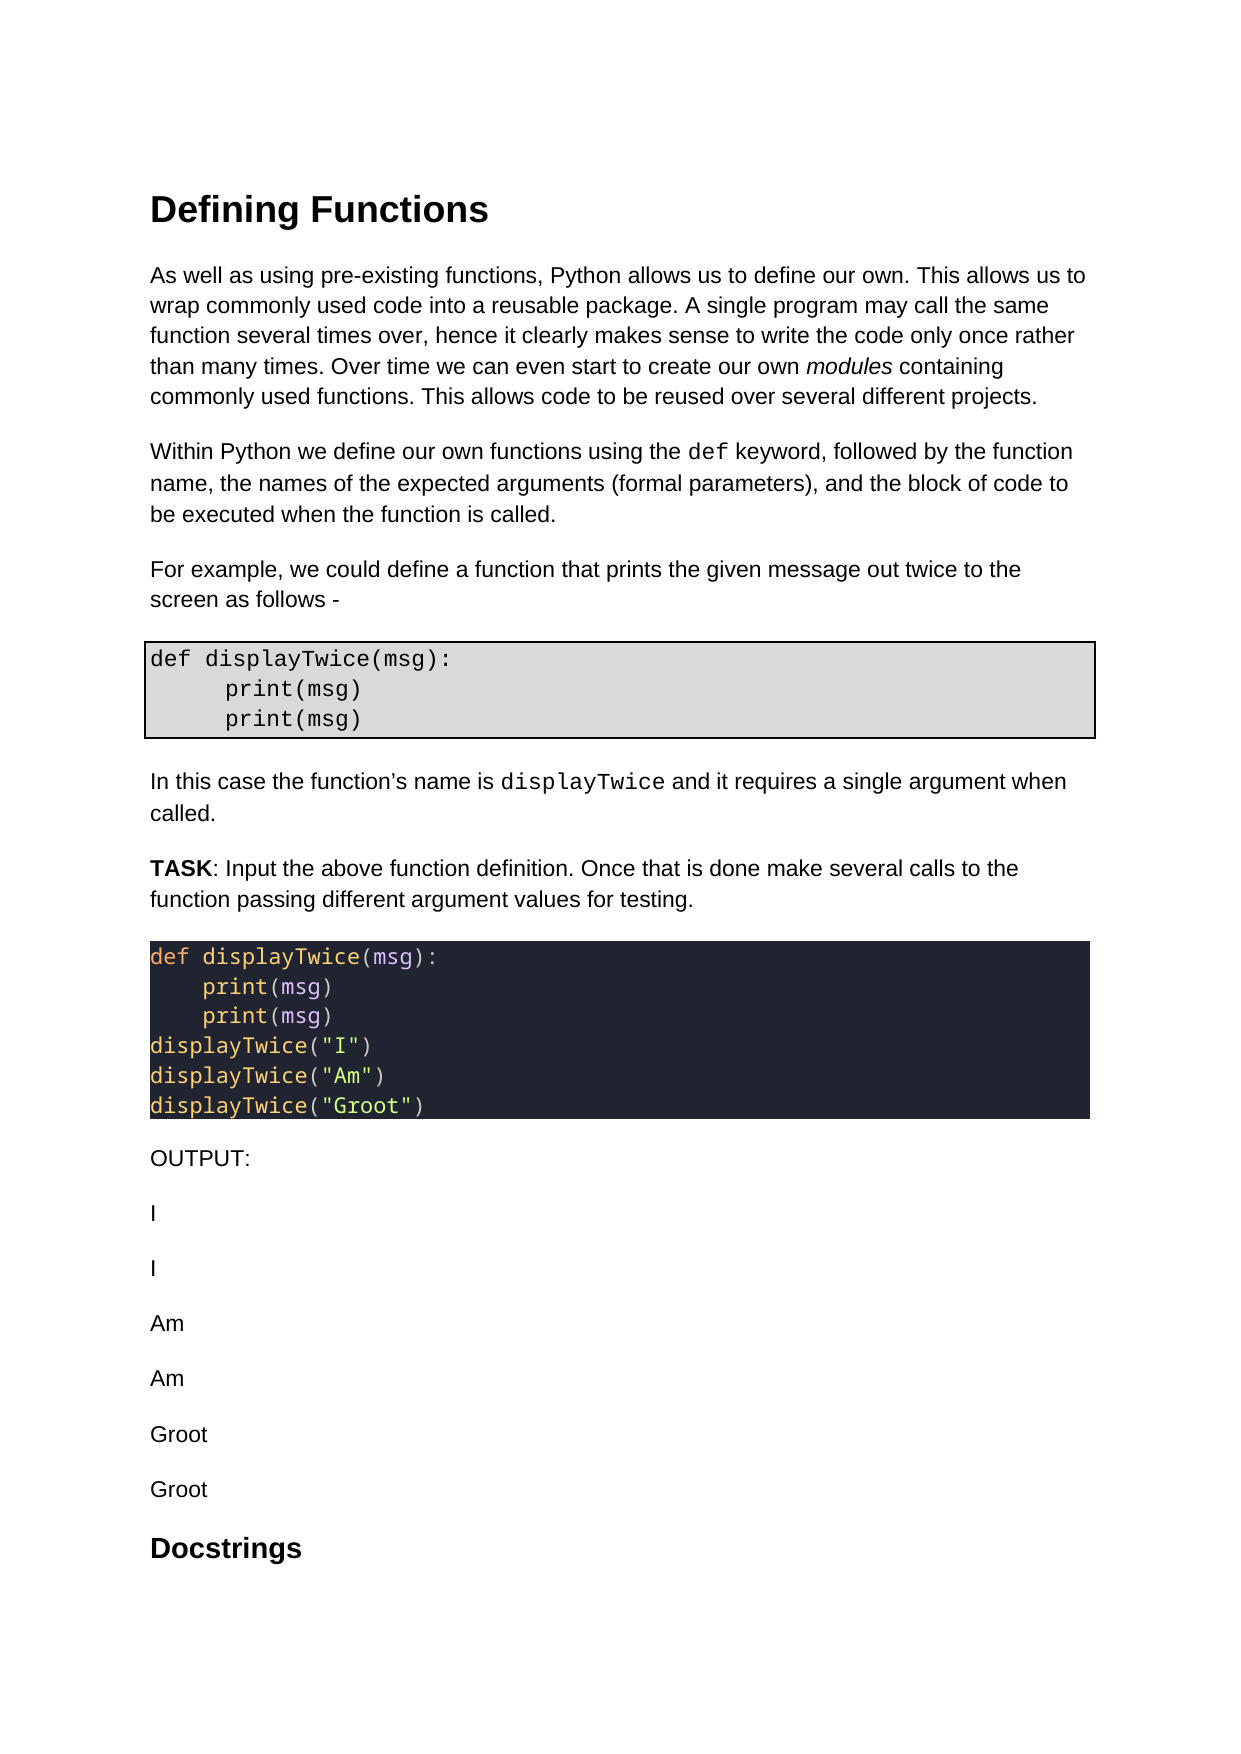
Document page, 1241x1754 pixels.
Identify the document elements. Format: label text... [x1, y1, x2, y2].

text Am [150, 1365, 1090, 1392]
text For example, we could define a function that prints the given message out twice to the screen as follows - [150, 556, 1090, 612]
text displayTwice("Am") [150, 1060, 1090, 1090]
text I [150, 1255, 1090, 1281]
subtitle Defining Functions [150, 187, 1090, 231]
text displayTwice("I") [150, 1030, 1090, 1060]
text Docstrings [150, 1531, 1090, 1564]
text Groot [150, 1476, 1090, 1502]
text def displayTwice(msg): [146, 643, 1094, 671]
text print(msg) [146, 671, 1094, 701]
text Am [150, 1310, 1090, 1337]
text Groot [150, 1421, 1090, 1447]
text def displayTwice(msg): [150, 941, 1090, 971]
text print(msg) [146, 701, 1094, 737]
text As well as using pre-existing functions, Python allows us to define our own. This allows us to wrap commonly used code into a reusable package. A single program may call the same function several times over, hence it clearly makes sense to write the code only once rather than many times. Over time we can even start to create our own modules containing commonly used functions. This allows code to be reused over several different projects. [150, 262, 1090, 409]
text Within Python we define our own functions using the def keyword, followed by the function name, the names of the expected arguments (formal parameters), and the block of code to be executed when the function is called. [150, 438, 1090, 527]
text displayTwice("Groot") [150, 1090, 1090, 1119]
text I [150, 1200, 1090, 1226]
text In this case the function’s name is displayTwice and it requires a single argument when called. [150, 768, 1090, 827]
text OUTPUT: [150, 1144, 1090, 1171]
text print(msg) [150, 1000, 1090, 1030]
text TASK: Input the above function definition. Once that is done make several calls to the function passing different argument values for testing. [150, 855, 1090, 912]
text print(msg) [150, 971, 1090, 1000]
